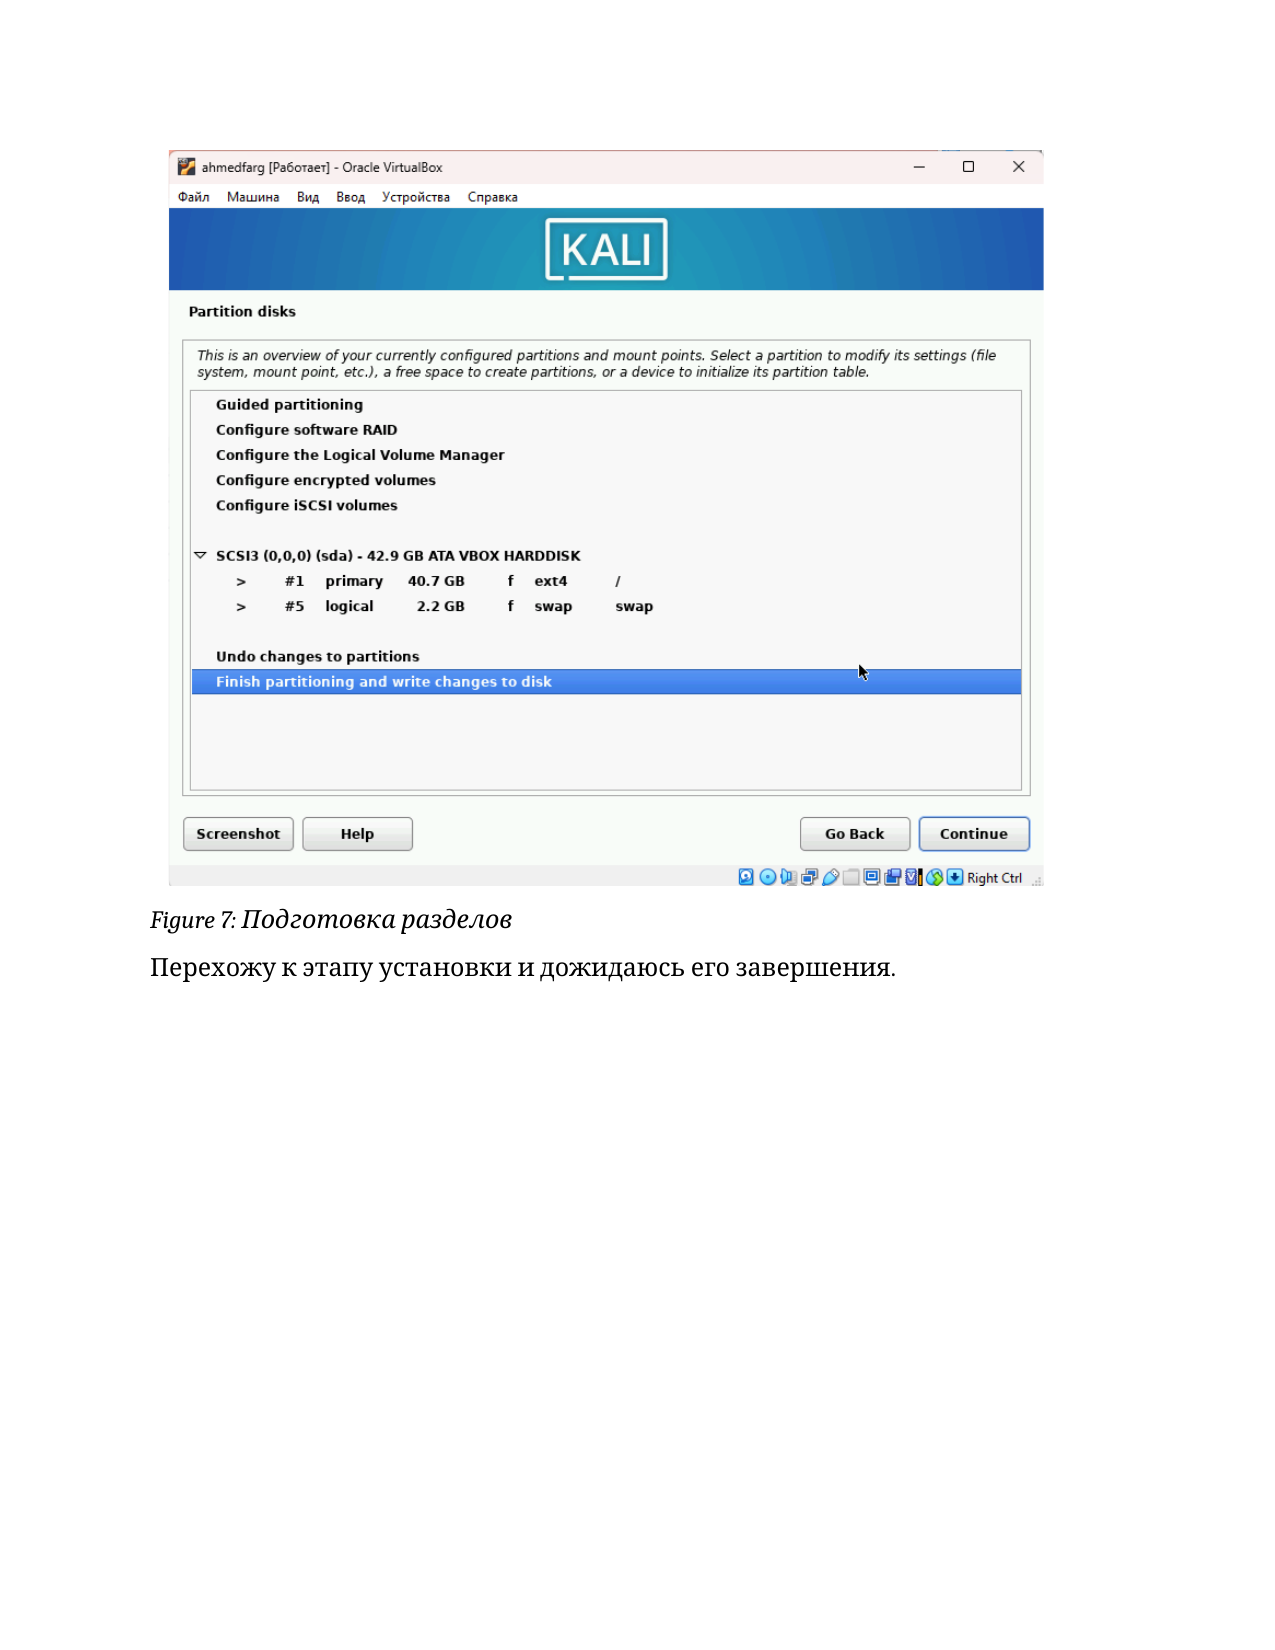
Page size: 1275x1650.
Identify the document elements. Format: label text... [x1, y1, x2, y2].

picture [168, 150, 1044, 886]
text Перехожу к этапу установки и дожидаюсь его завершения. [150, 953, 1125, 982]
text Figure 7: Подготовка разделов [150, 906, 1125, 935]
